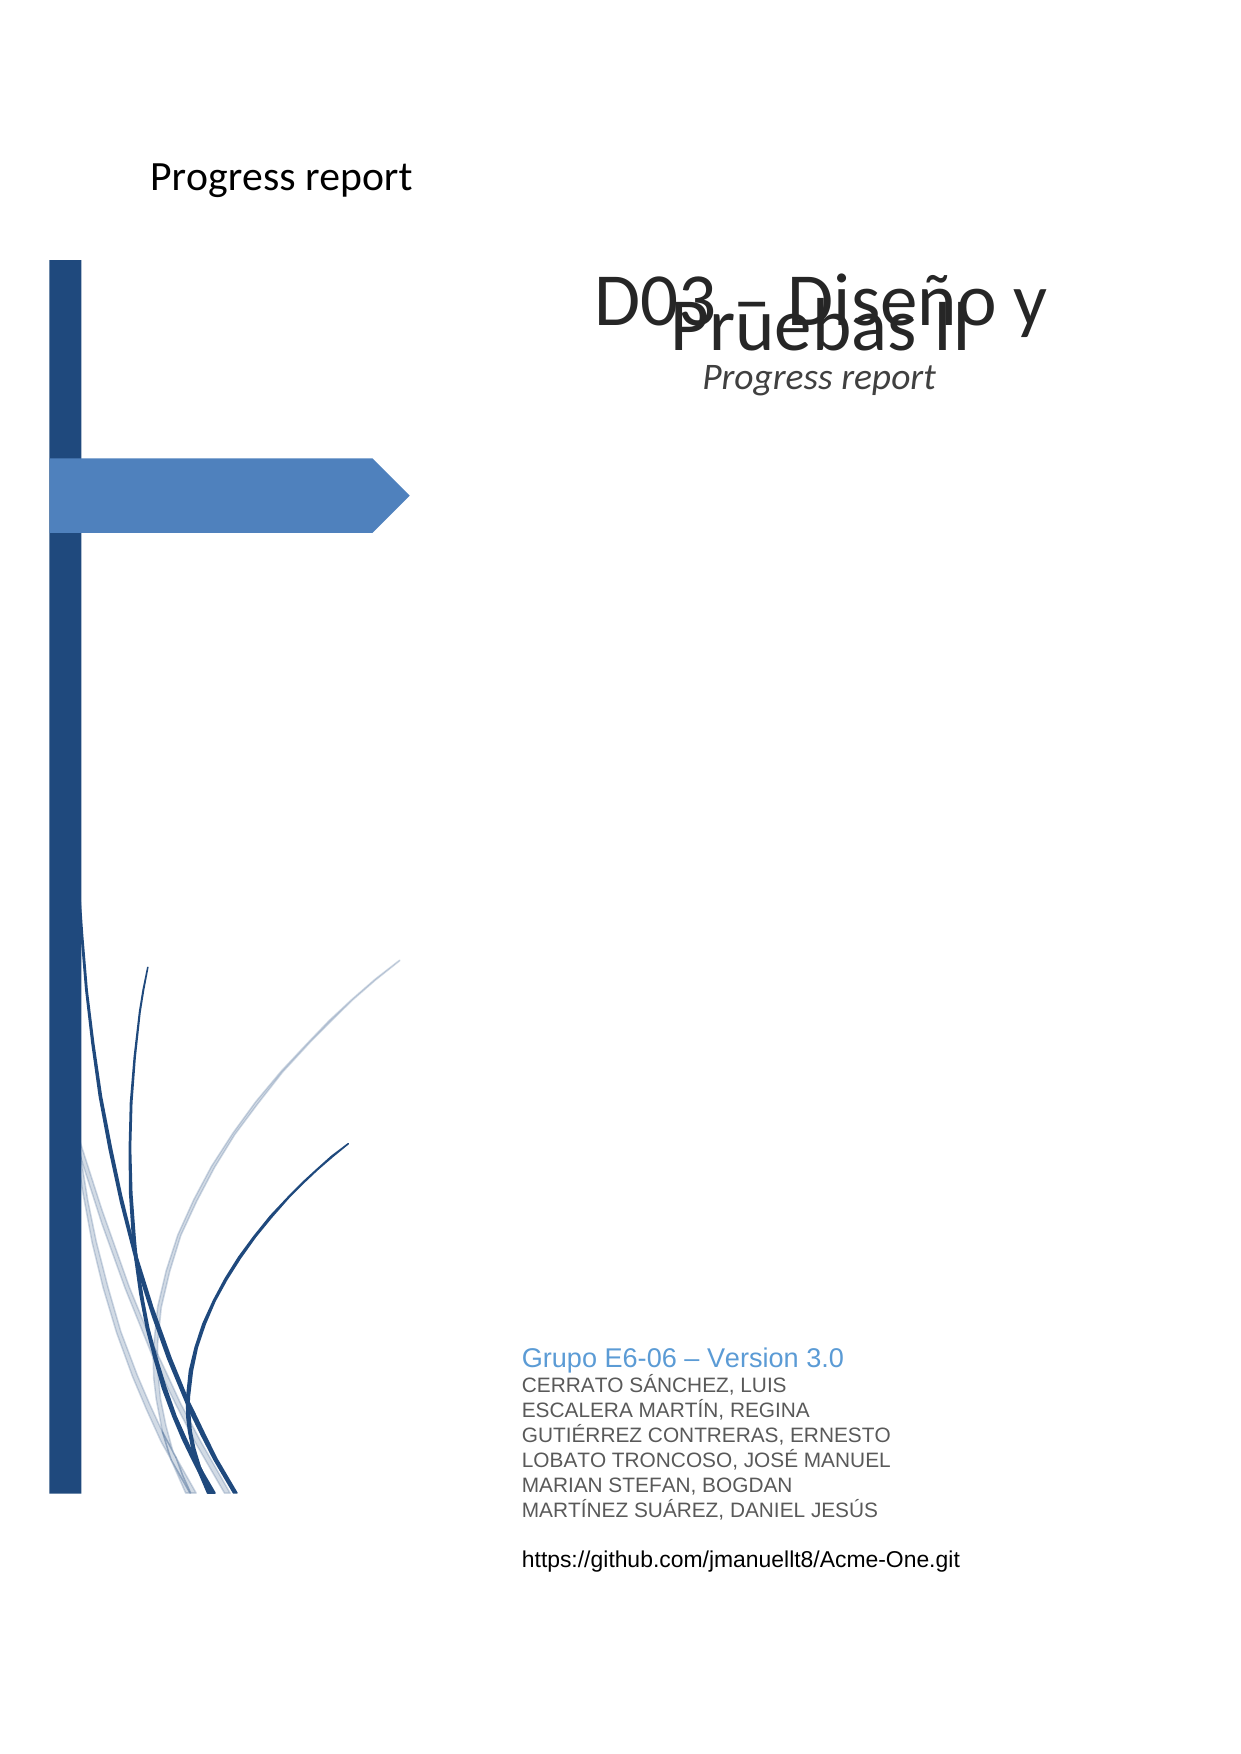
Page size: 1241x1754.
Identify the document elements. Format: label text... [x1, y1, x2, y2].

text Progress report [150, 150, 1090, 201]
